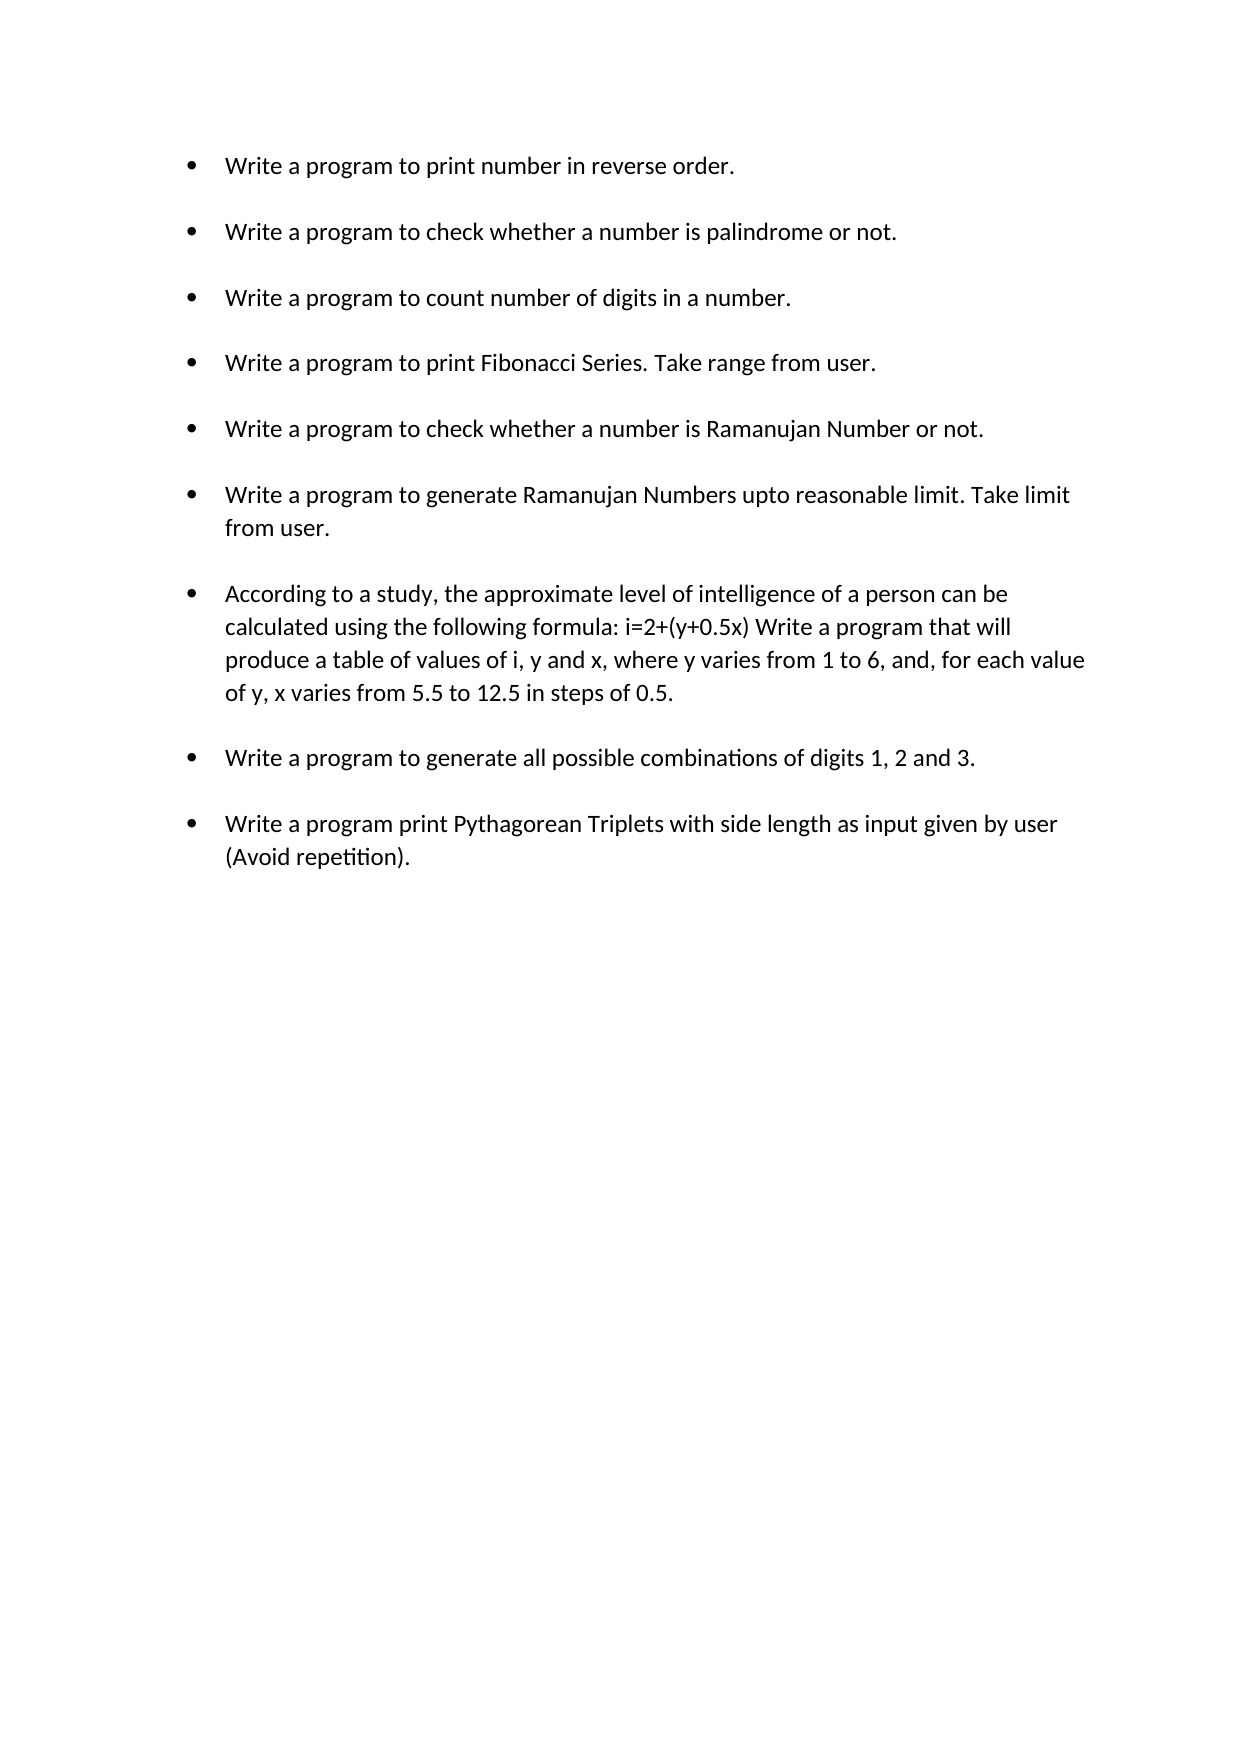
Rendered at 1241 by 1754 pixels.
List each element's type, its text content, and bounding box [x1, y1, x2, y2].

list Write a program to print Fibonacci Series. Take range from user. [187, 347, 1090, 378]
list According to a study, the approximate level of intelligence of a person can be calculated using the following formula: i=2+(y+0.5x) Write a program that will produce a table of values of i, y and x, where y varies from 1 to 6, and, for each value of y, x varies from 5.5 to 12.5 in steps of 0.5. [187, 578, 1090, 707]
list Write a program to generate all possible combinations of digits 1, 2 and 3. [187, 742, 1090, 773]
list Write a program print Pythagorean Triplets with side length as input given by user (Avoid repetition). [187, 808, 1090, 872]
list Write a program to print number in reverse order. [187, 150, 1090, 181]
list Write a program to check whether a number is Ramanujan Number or not. [187, 413, 1090, 444]
list Write a program to generate Ramanujan Numbers upto reasonable limit. Take limit from user. [187, 479, 1090, 543]
list Write a program to check whether a number is palindrome or not. [187, 216, 1090, 246]
list Write a program to count number of digits in a number. [187, 282, 1090, 312]
